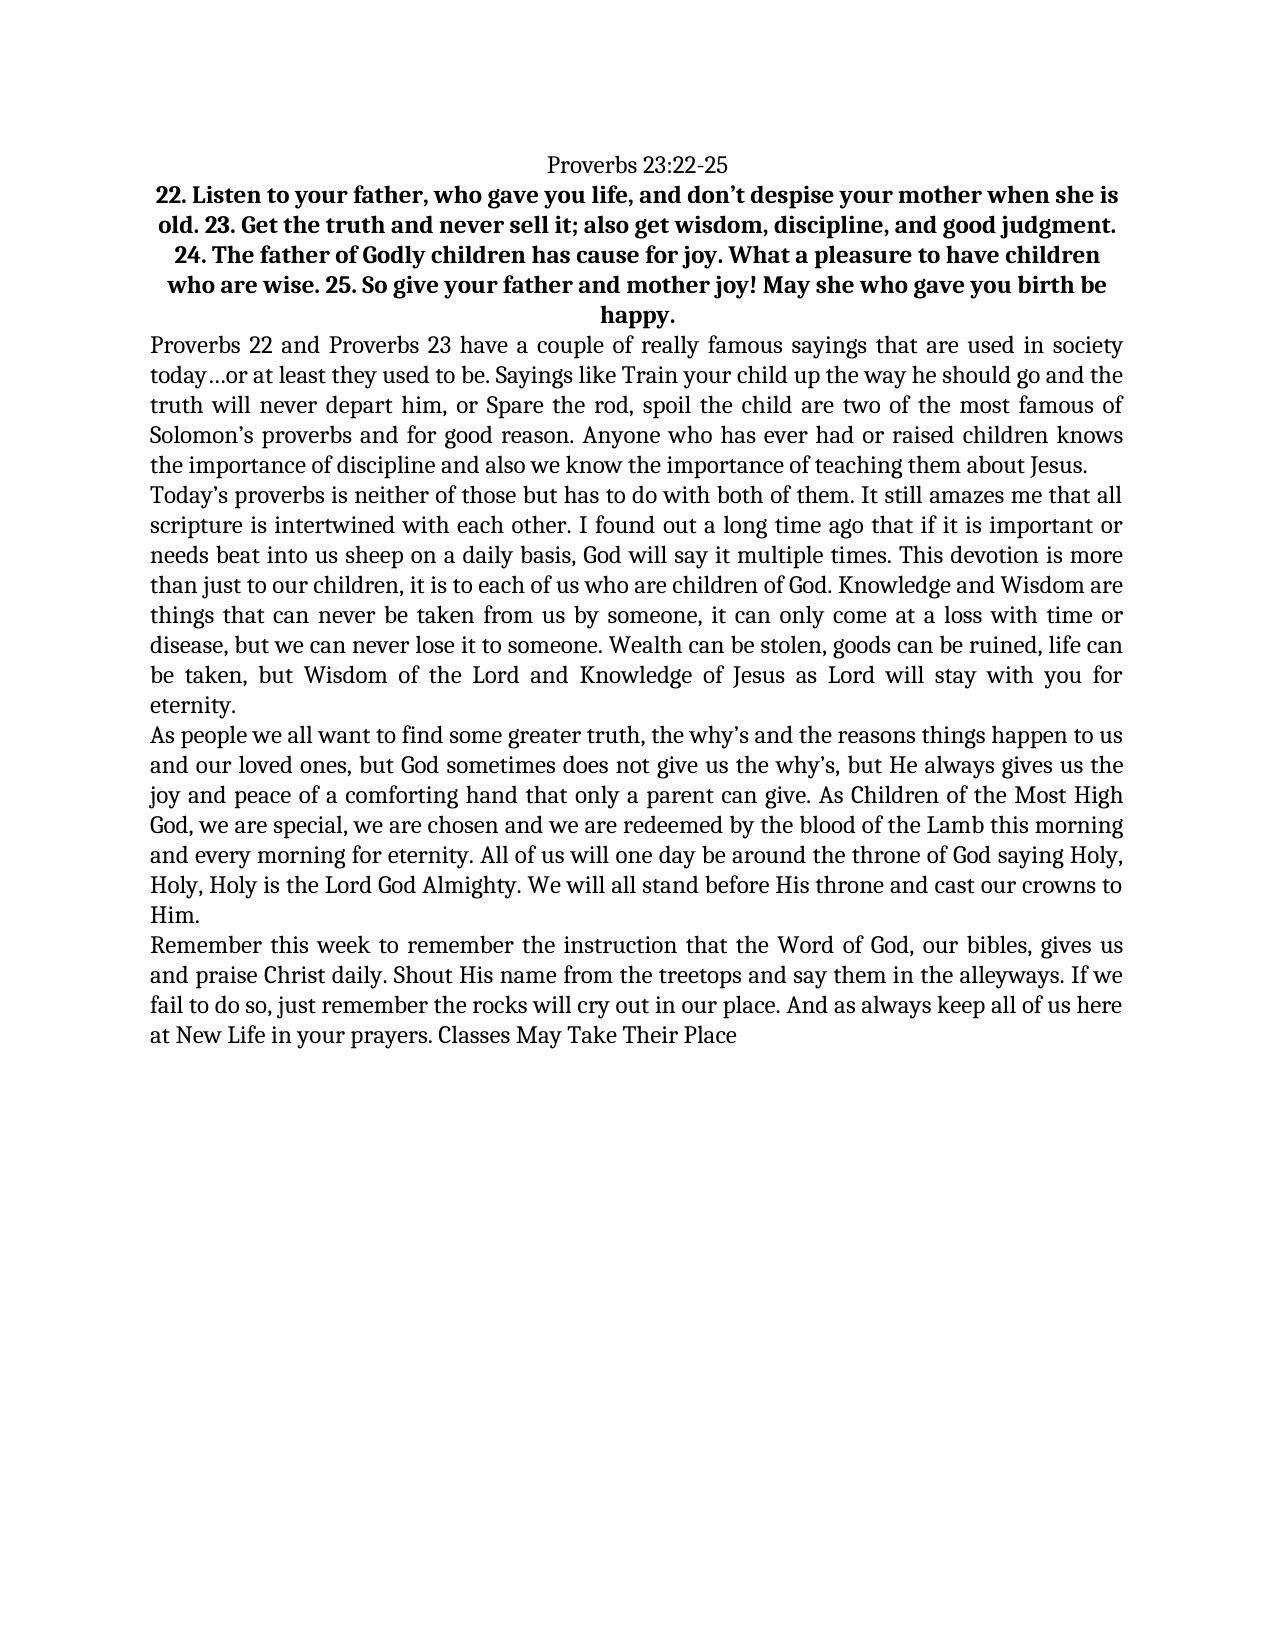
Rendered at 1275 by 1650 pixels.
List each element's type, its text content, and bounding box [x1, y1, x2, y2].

text Remember this week to remember the instruction that the Word of God, our bibles, gives us and praise Christ daily. Shout His name from the treetops and say them in the alleyways. If we fail to do so, just remember the rocks will cry out in our place. And as always keep all of us here at New Life in your prayers. Classes May Take Their Place [150, 930, 1125, 1050]
text Proverbs 22 and Proverbs 23 have a couple of really famous sayings that are used in society today…or at least they used to be. Sayings like Train your child up the way he should go and the truth will never depart him, or Spare the rod, spoil the child are two of the most famous of Solomon’s proverbs and for good reason. Anyone who has ever had or raised children knows the importance of discipline and also we know the importance of teaching them about Jesus. [150, 330, 1125, 480]
text 24. The father of Godly children has cause for joy. What a pleasure to have children who are wise. 25. So give your father and mother joy! May she who gave you birth be happy. [150, 240, 1125, 330]
text As people we all want to find some greater truth, the why’s and the reasons things happen to us and our loved ones, but God sometimes does not give us the why’s, but He always gives us the joy and peace of a comforting hand that only a parent can give. As Children of the Most High God, we are special, we are chosen and we are redeemed by the blood of the Lamb this morning and every morning for eternity. All of us will one day be around the throne of God saying Holy, Holy, Holy is the Lord God Almighty. We will all stand before His throne and cast our crowns to Him. [150, 720, 1125, 930]
text Today’s proverbs is neither of those but has to do with both of them. It still amazes me that all scripture is intertwined with each other. I found out a long time ago that if it is important or needs beat into us sheep on a daily basis, God will say it multiple times. This devotion is more than just to our children, it is to each of us who are children of God. Knowledge and Wisdom are things that can never be taken from us by someone, it can only come at a loss with time or disease, but we can never lose it to someone. Wealth can be stolen, goods can be ruined, life can be taken, but Wisdom of the Lord and Knowledge of Jesus as Lord will stay with you for eternity. [150, 480, 1125, 720]
text 22. Listen to your father, who gave you life, and don’t despise your mother when she is old. 23. Get the truth and never sell it; also get wisdom, discipline, and good judgment. [150, 180, 1125, 240]
text Proverbs 23:22-25 [150, 150, 1125, 180]
